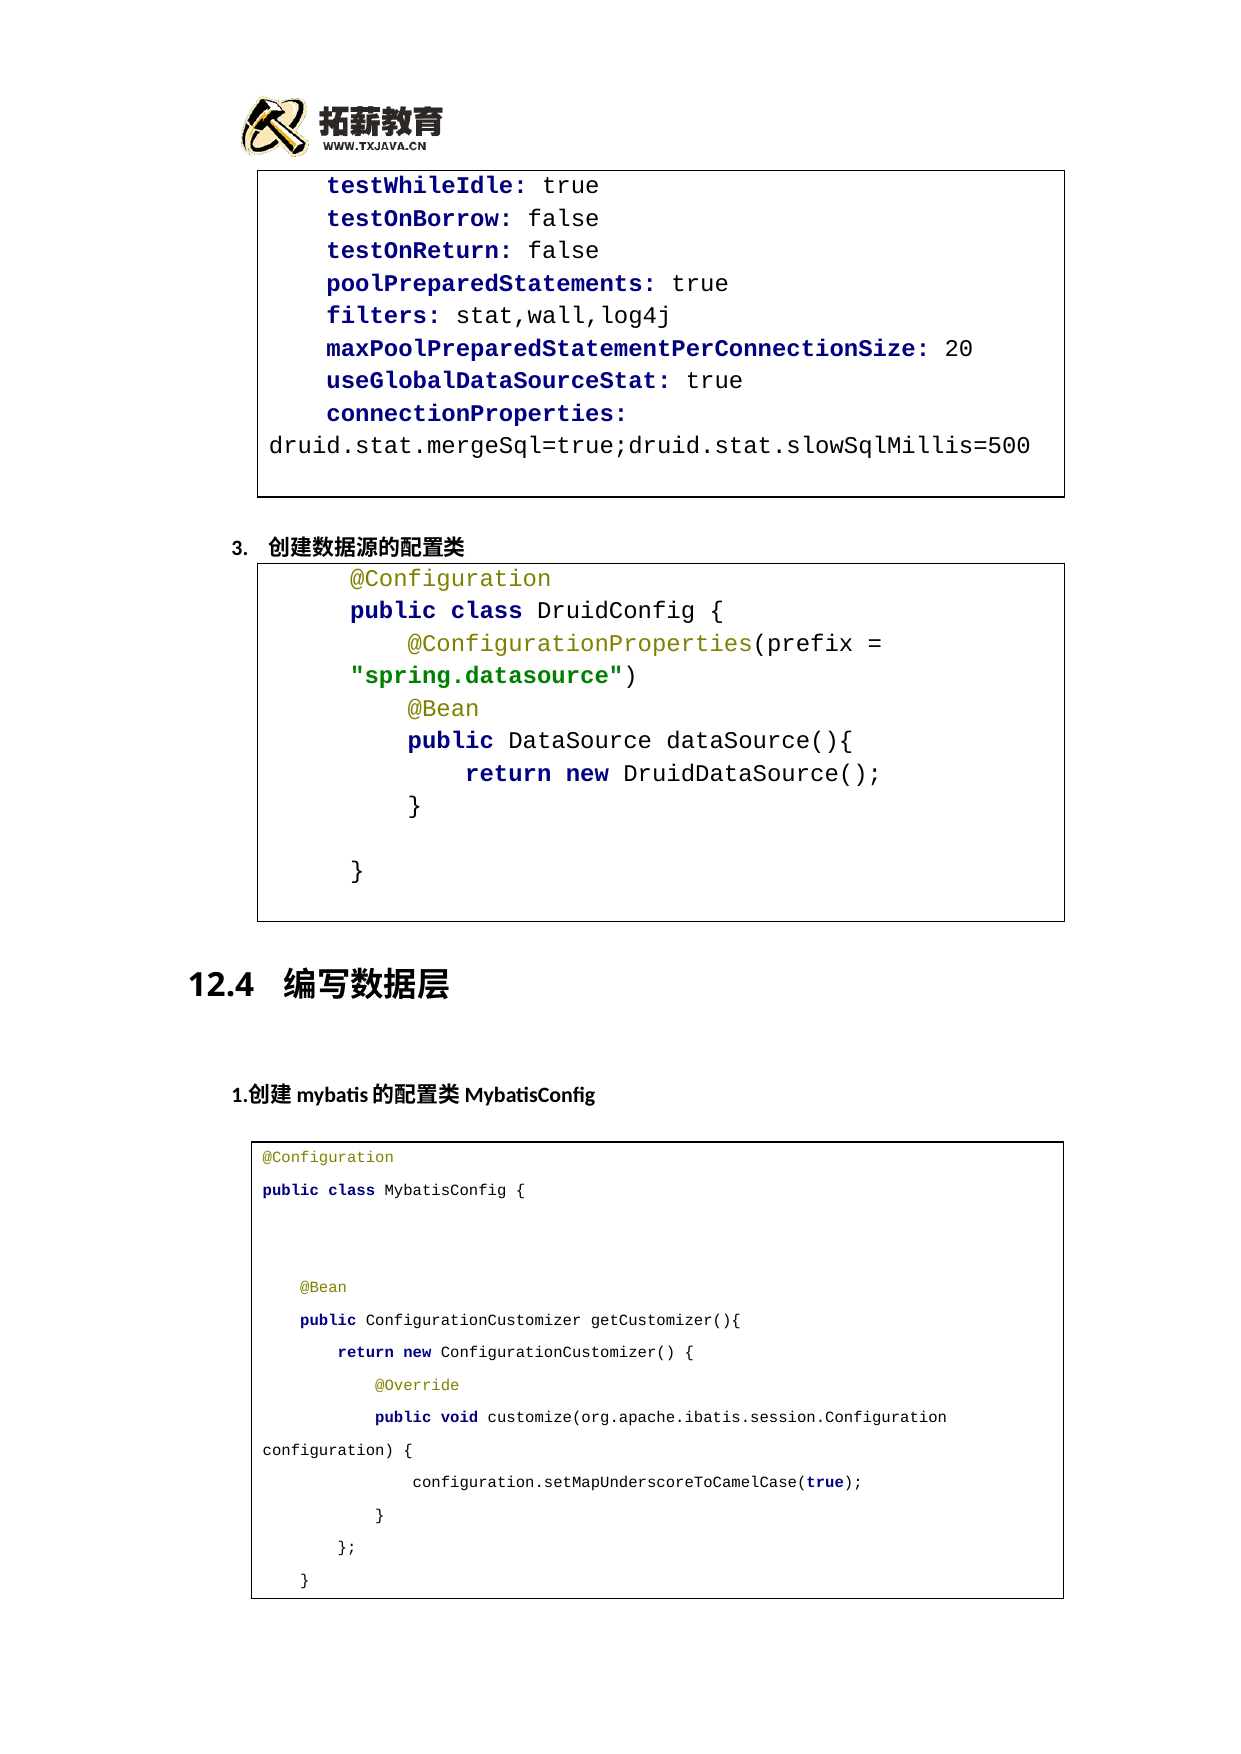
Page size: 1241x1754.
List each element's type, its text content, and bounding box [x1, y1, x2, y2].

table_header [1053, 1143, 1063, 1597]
subtitle 编写数据层 [187, 949, 1053, 1014]
table_header @Configuration public class DruidConfig { @ConfigurationProperties(prefix = "spring.datasource") @Bean public DataSource dataSource(){ return new DruidDataSource(); } } [258, 564, 1064, 921]
picture [231, 88, 466, 167]
list 创建数据源的配置类 [231, 530, 1053, 562]
text 1.创建mybatis的配置类MybatisConfig [187, 1076, 1053, 1109]
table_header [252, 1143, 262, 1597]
